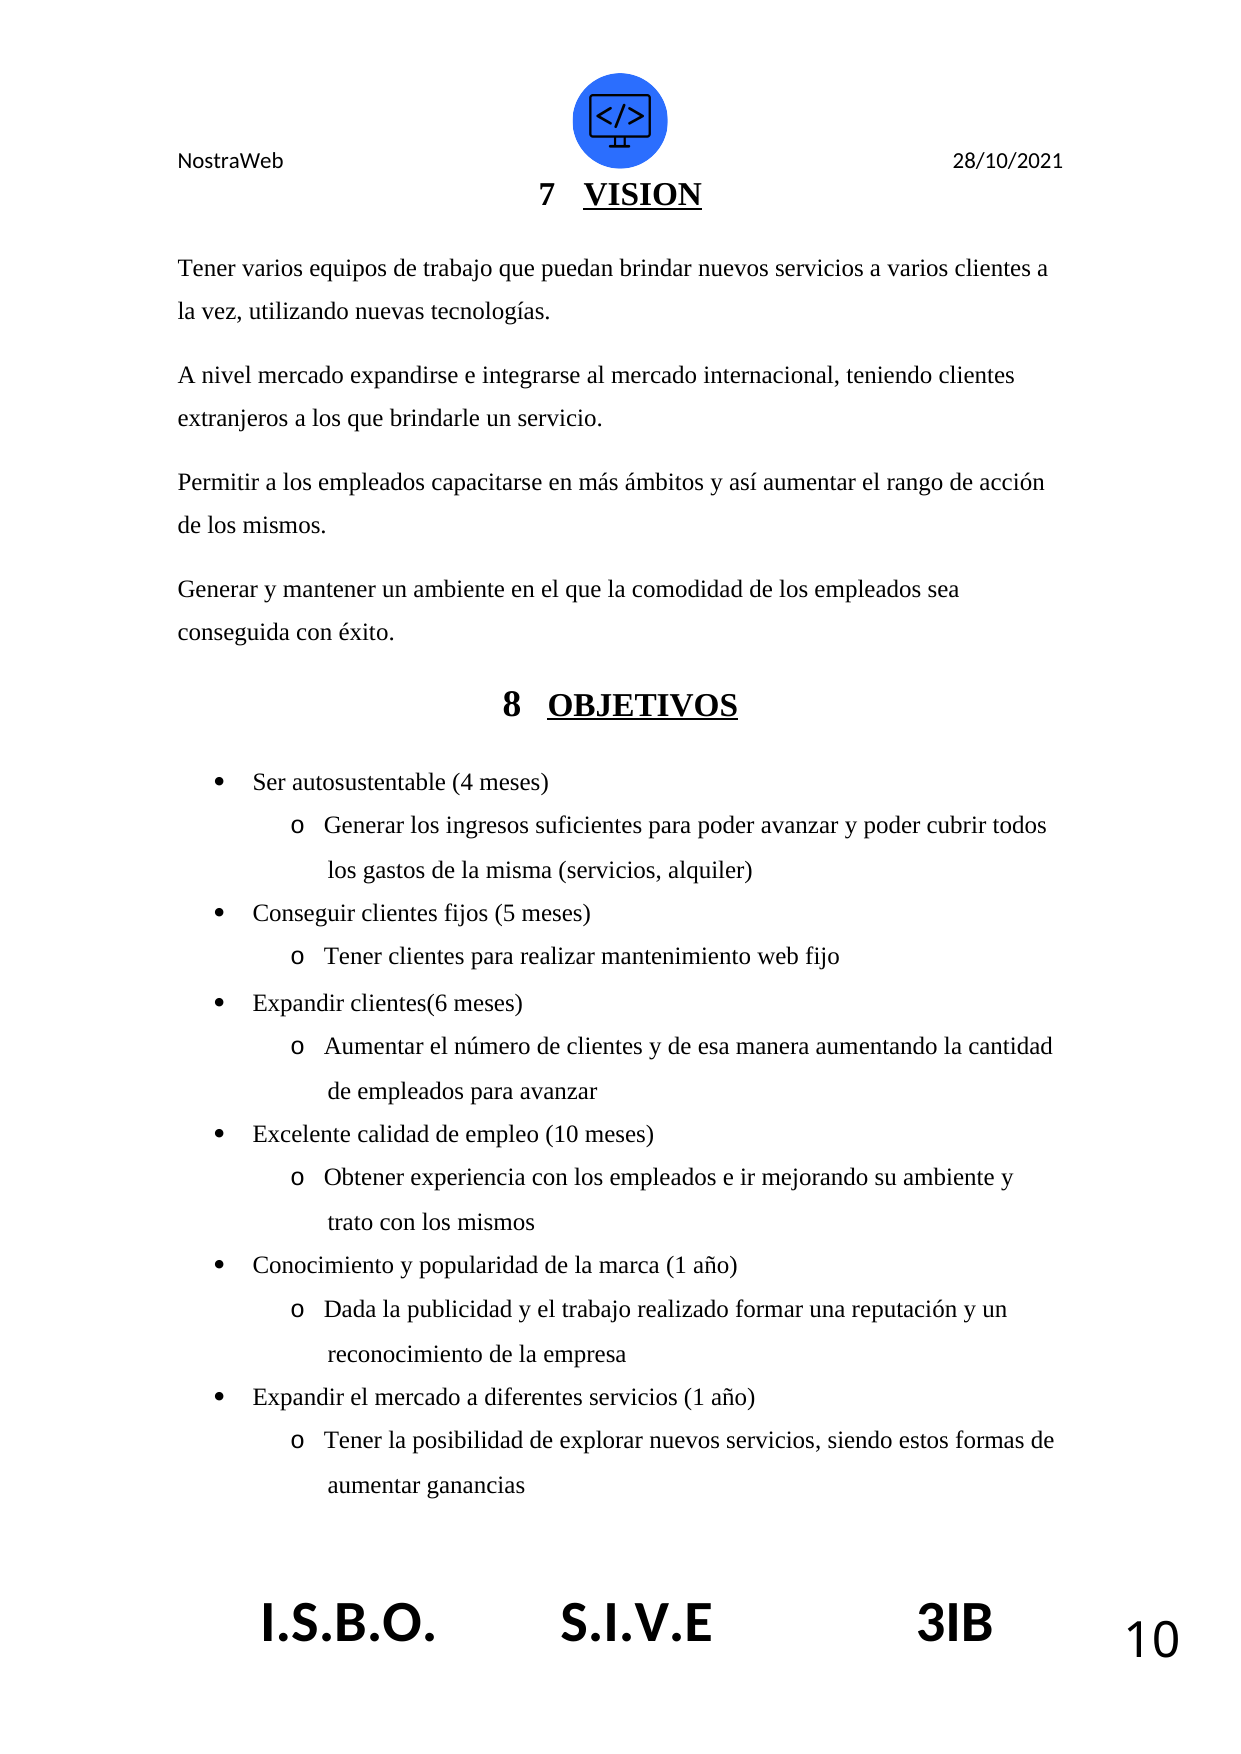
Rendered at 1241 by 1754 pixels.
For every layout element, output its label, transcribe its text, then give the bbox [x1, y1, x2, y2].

text Permitir a los empleados capacitarse en más ámbitos y así aumentar el rango de acción de los mismos. [177, 467, 1063, 539]
list Conocimiento y popularidad de la marca (1 año) [215, 1251, 1063, 1279]
list Dada la publicidad y el trabajo realizado formar una reputación y un reconocimiento de la empresa [290, 1294, 1063, 1368]
list Tener la posibilidad de explorar nuevos servicios, siendo estos formas de aumentar ganancias [290, 1425, 1063, 1499]
text A nivel mercado expandirse e integrarse al mercado internacional, teniendo clientes extranjeros a los que brindarle un servicio. [177, 360, 1063, 432]
list Expandir el mercado a diferentes servicios (1 año) [215, 1382, 1063, 1411]
list Excelente calidad de empleo (10 meses) [215, 1119, 1063, 1148]
list Generar los ingresos suficientes para poder avanzar y poder cubrir todos los gastos de la misma (servicios, alquiler) [290, 810, 1063, 884]
picture [572, 73, 668, 169]
list Conseguir clientes fijos (5 meses) [215, 898, 1063, 927]
subtitle VISION [177, 174, 1063, 213]
subtitle OBJETIVOS [177, 681, 1063, 724]
text Generar y mantener un ambiente en el que la comodidad de los empleados sea conseguida con éxito. [177, 574, 1063, 646]
list Tener clientes para realizar mantenimiento web fijo [290, 941, 1063, 972]
list Ser autosustentable (4 meses) [215, 767, 1063, 796]
list Obtener experiencia con los empleados e ir mejorando su ambiente y trato con los mismos [290, 1162, 1063, 1236]
list Aumentar el número de clientes y de esa manera aumentando la cantidad de empleados para avanzar [290, 1031, 1063, 1105]
text Tener varios equipos de trabajo que puedan brindar nuevos servicios a varios clientes a la vez, utilizando nuevas tecnologías. [177, 253, 1063, 325]
list Expandir clientes(6 meses) [215, 988, 1063, 1016]
